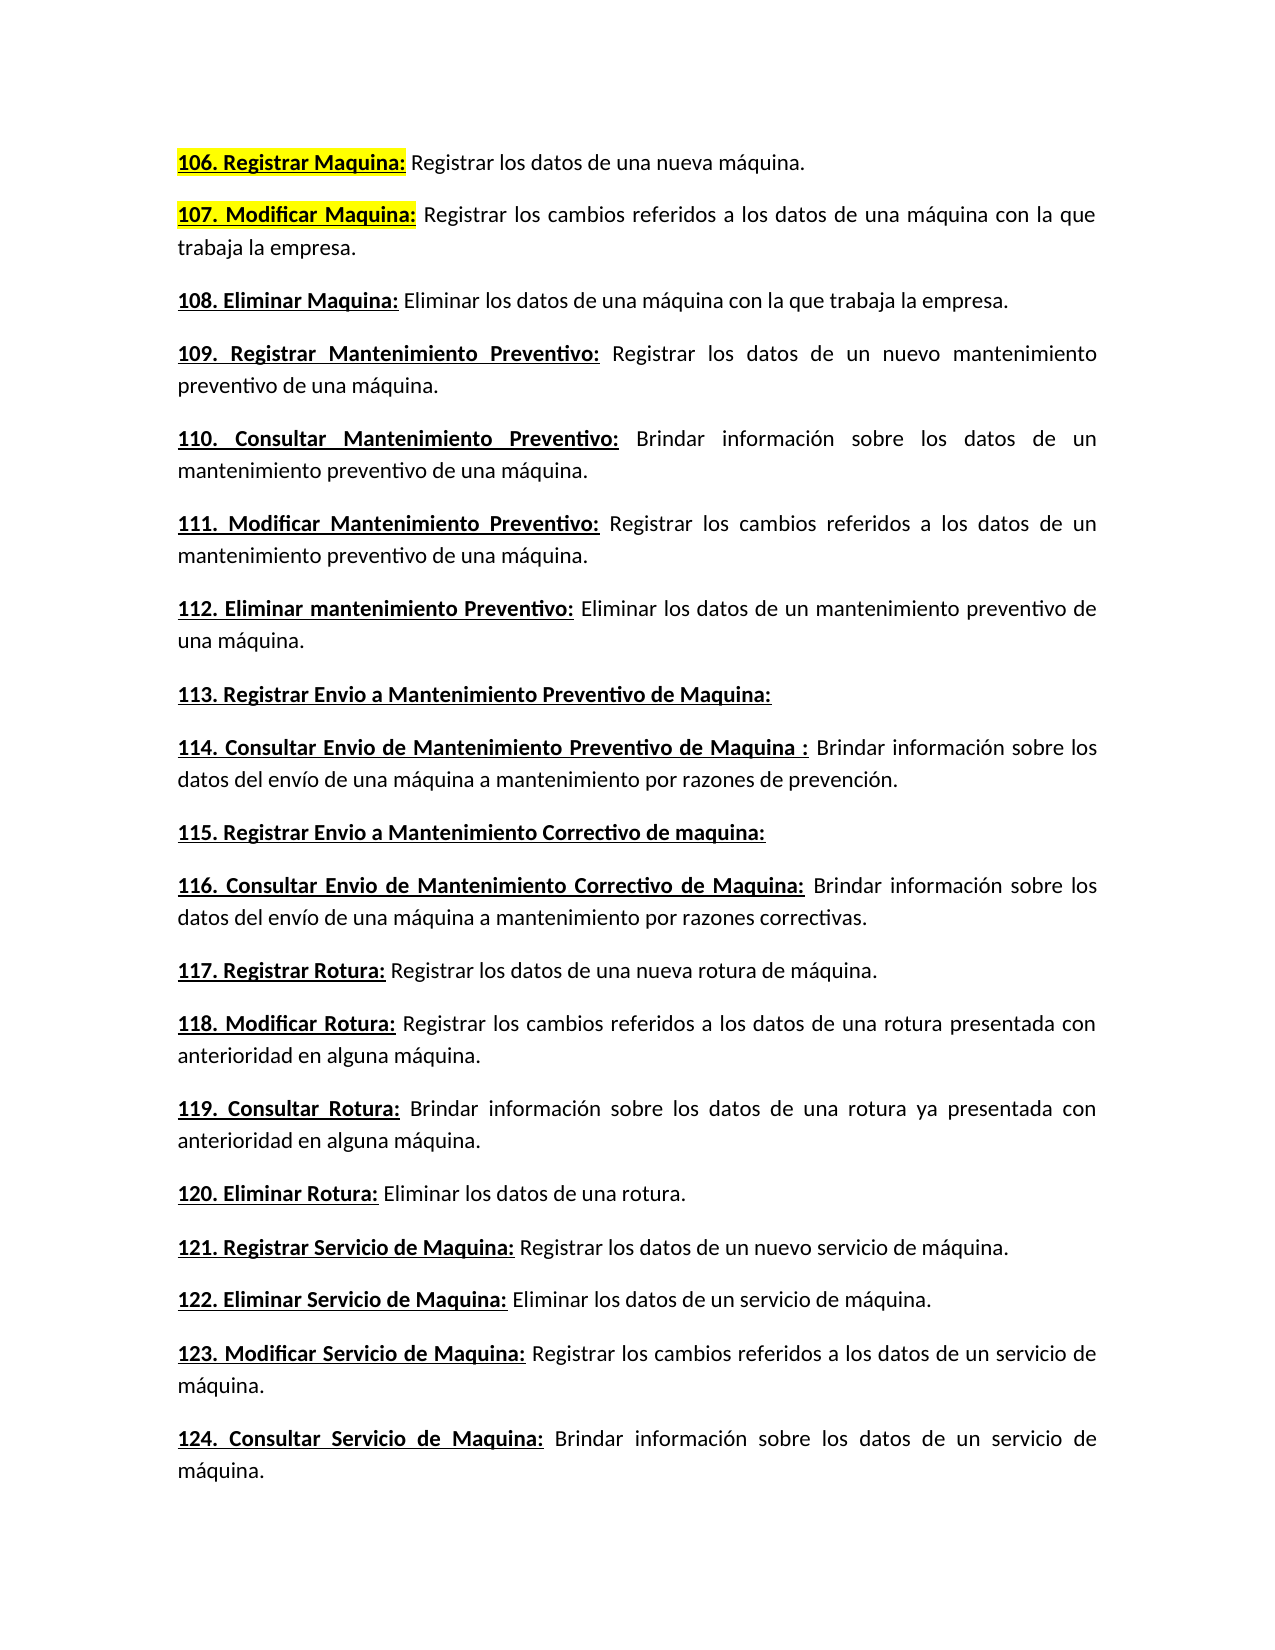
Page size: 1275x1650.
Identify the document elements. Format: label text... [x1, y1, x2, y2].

text 111. Modificar Mantenimiento Preventivo: Registrar los cambios referidos a los datos de un mantenimiento preventivo de una máquina. [177, 509, 1098, 569]
text 112. Eliminar mantenimiento Preventivo: Eliminar los datos de un mantenimiento preventivo de una máquina. [177, 594, 1098, 655]
text 113. Registrar Envio a Mantenimiento Preventivo de Maquina: [177, 680, 1098, 708]
text 107. Modificar Maquina: Registrar los cambios referidos a los datos de una máquina con la que trabaja la empresa. [177, 201, 1098, 261]
text 116. Consultar Envio de Mantenimiento Correctivo de Maquina: Brindar información sobre los datos del envío de una máquina a mantenimiento por razones correctivas. [177, 871, 1098, 931]
text 118. Modificar Rotura: Registrar los cambios referidos a los datos de una rotura presentada con anterioridad en alguna máquina. [177, 1009, 1098, 1069]
text 121. Registrar Servicio de Maquina: Registrar los datos de un nuevo servicio de máquina. [177, 1233, 1098, 1261]
text 108. Eliminar Maquina: Eliminar los datos de una máquina con la que trabaja la empresa. [177, 286, 1098, 314]
text 117. Registrar Rotura: Registrar los datos de una nueva rotura de máquina. [177, 956, 1098, 984]
text 115. Registrar Envio a Mantenimiento Correctivo de maquina: [177, 818, 1098, 846]
text 109. Registrar Mantenimiento Preventivo: Registrar los datos de un nuevo mantenimiento preventivo de una máquina. [177, 339, 1098, 399]
text 114. Consultar Envio de Mantenimiento Preventivo de Maquina : Brindar información sobre los datos del envío de una máquina a mantenimiento por razones de prevención. [177, 733, 1098, 793]
text 106. Registrar Maquina: Registrar los datos de una nueva máquina. [406, 148, 1098, 176]
text 123. Modificar Servicio de Maquina: Registrar los cambios referidos a los datos de un servicio de máquina. [177, 1339, 1098, 1399]
text 122. Eliminar Servicio de Maquina: Eliminar los datos de un servicio de máquina. [177, 1286, 1098, 1314]
text 110. Consultar Mantenimiento Preventivo: Brindar información sobre los datos de un mantenimiento preventivo de una máquina. [177, 424, 1098, 484]
text 119. Consultar Rotura: Brindar información sobre los datos de una rotura ya presentada con anterioridad en alguna máquina. [177, 1094, 1098, 1154]
text 120. Eliminar Rotura: Eliminar los datos de una rotura. [177, 1179, 1098, 1208]
text 124. Consultar Servicio de Maquina: Brindar información sobre los datos de un servicio de máquina. [177, 1424, 1098, 1484]
